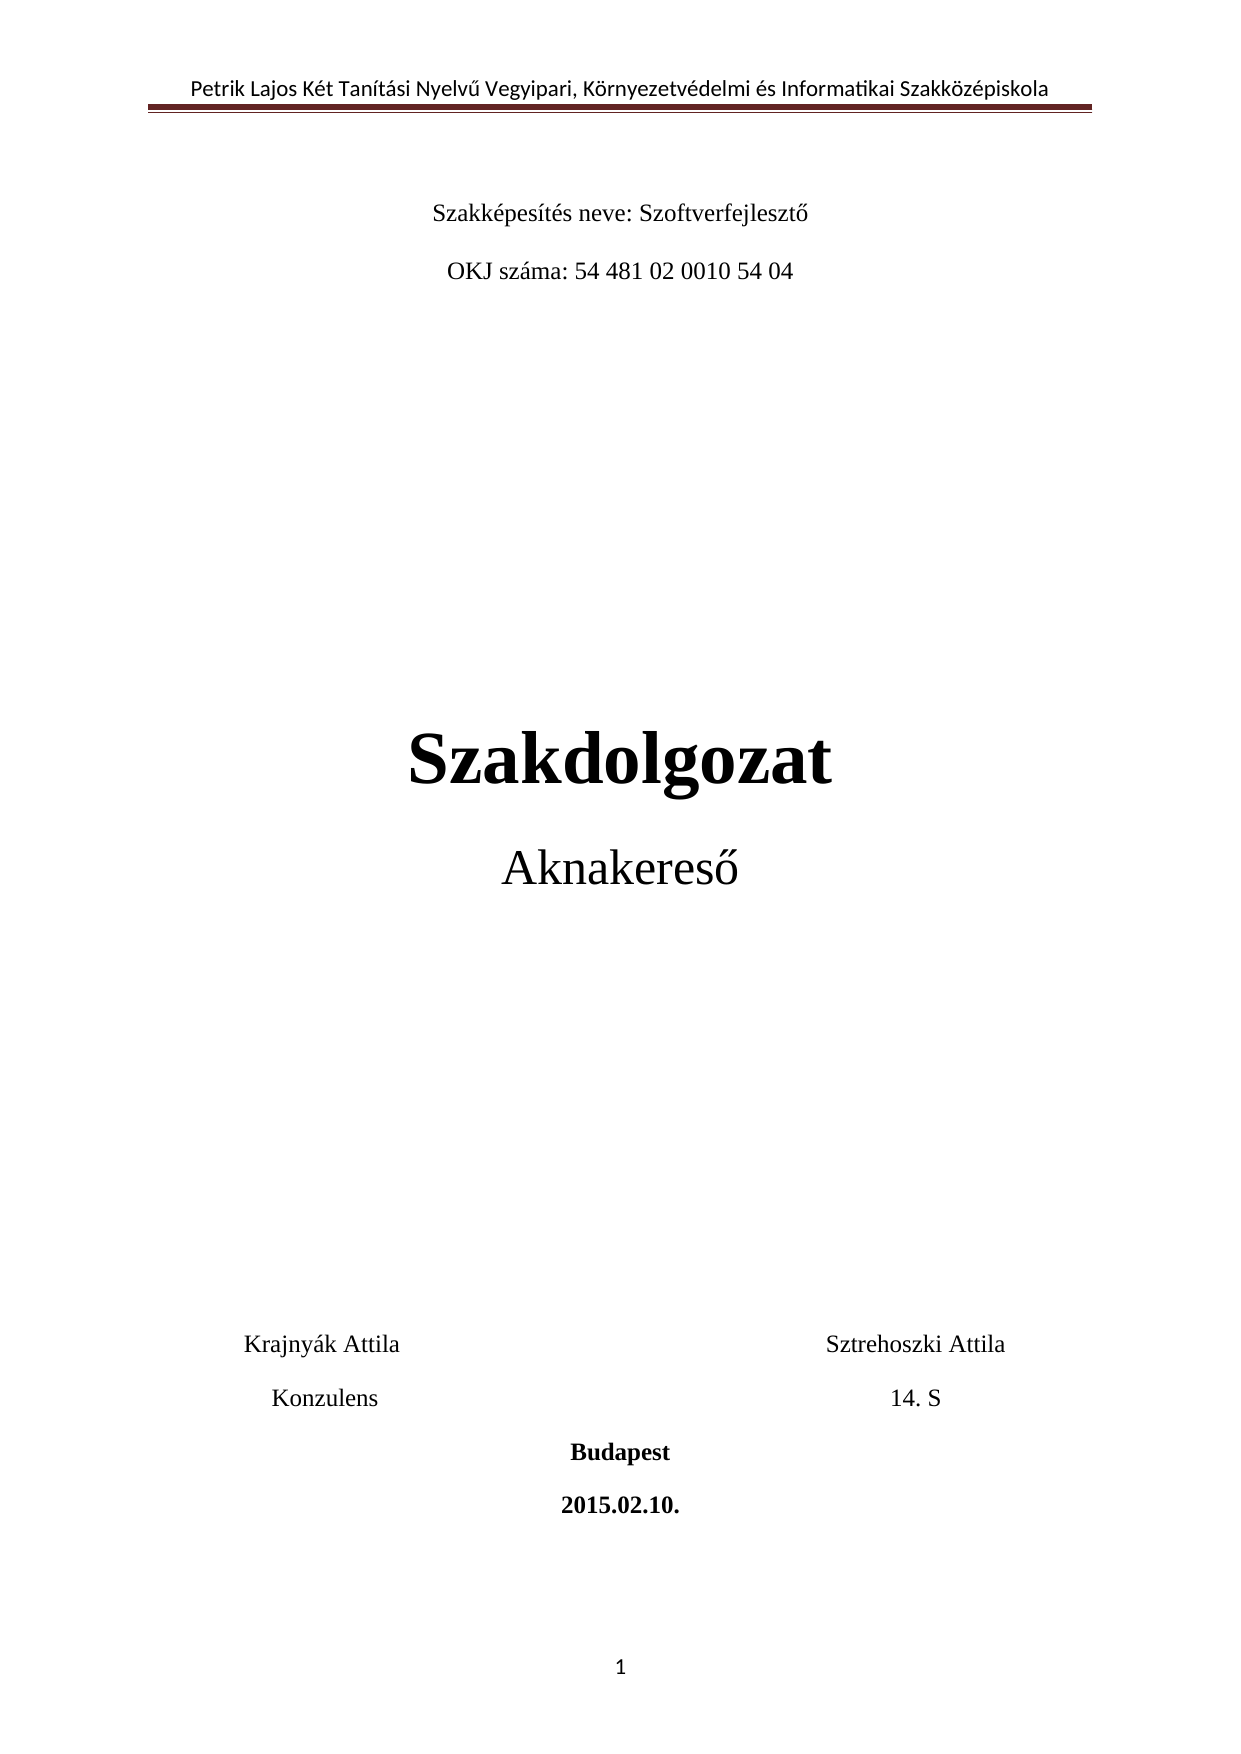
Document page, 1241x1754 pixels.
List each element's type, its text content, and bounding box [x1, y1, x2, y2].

text Szakképesítés neve: Szoftverfejlesztő [148, 198, 1092, 226]
text 2015.02.10. [148, 1491, 1092, 1519]
text Krajnyák Attila Sztrehoszki Attila [148, 1329, 1092, 1358]
text Budapest [148, 1437, 1092, 1465]
text Konzulens 14. S [148, 1383, 1092, 1412]
text Szakdolgozat [148, 714, 1092, 800]
text Aknakereső [148, 838, 1092, 895]
text OKJ száma: 54 481 02 0010 54 04 [148, 256, 1092, 284]
